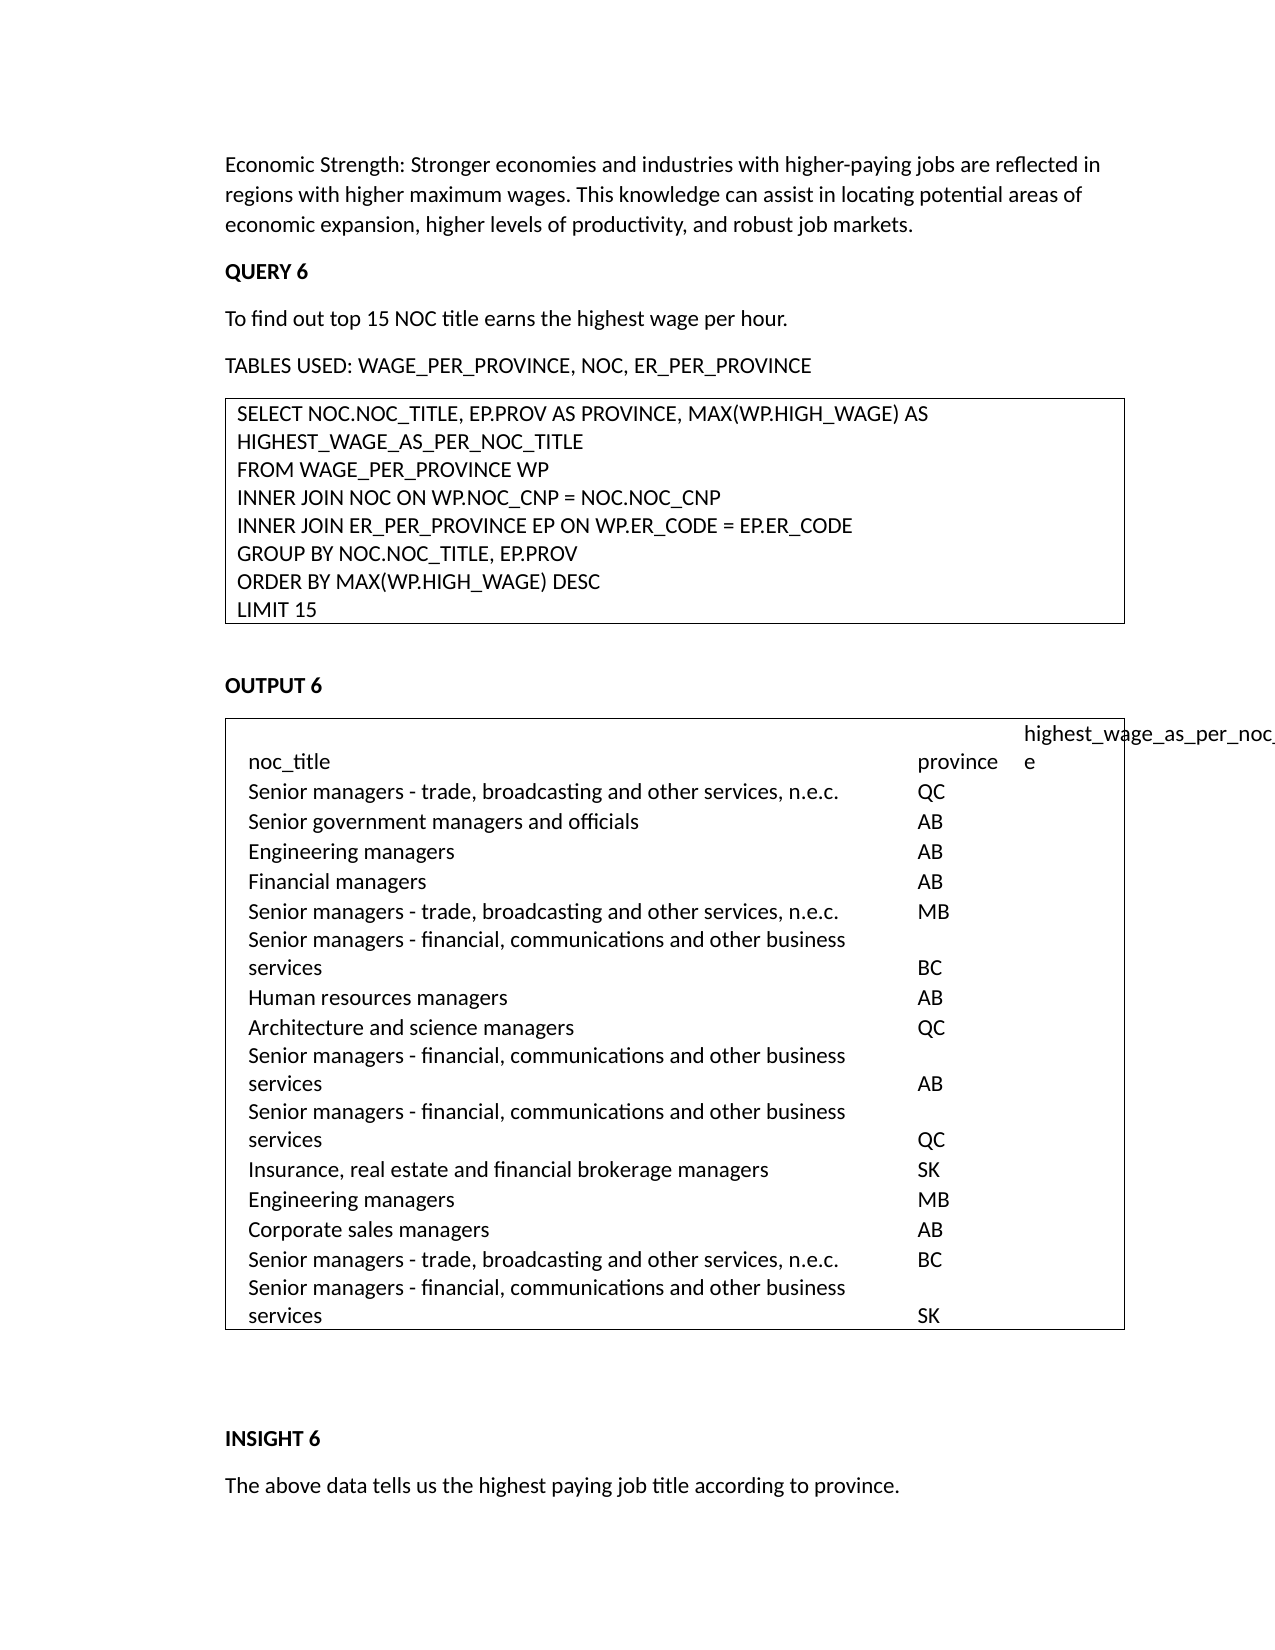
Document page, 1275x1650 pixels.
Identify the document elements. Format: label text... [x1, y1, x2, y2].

text TABLES USED: WAGE_PER_PROVINCE, NOC, ER_PER_PROVINCE [225, 351, 1125, 379]
text The above data tells us the highest paying job title according to province. [225, 1471, 1125, 1499]
text INSIGHT 6 [225, 1424, 1125, 1452]
table_header SELECT NOC.NOC_TITLE, EP.PROV AS PROVINCE, MAX(WP.HIGH_WAGE) AS HIGHEST_WAGE_AS_PER_NOC_TITLE FROM WAGE_PER_PROVINCE WP INNER JOIN NOC ON WP.NOC_CNP = NOC.NOC_CNP INNER JOIN ER_PER_PROVINCE EP ON WP.ER_CODE = EP.ER_CODE GROUP BY NOC.NOC_TITLE, EP.PROV ORDER BY MAX(WP.HIGH_WAGE) DESC LIMIT 15 [226, 399, 1124, 623]
text To find out top 15 NOC title earns the highest wage per hour. [225, 304, 1125, 332]
text Economic Strength: Stronger economies and industries with higher-paying jobs are reflected in regions with higher maximum wages. This knowledge can assist in locating potential areas of economic expansion, higher levels of productivity, and robust job markets. [225, 150, 1125, 238]
table_header [226, 719, 1124, 1329]
text OUTPUT 6 [225, 671, 1125, 699]
text QUERY 6 [225, 257, 1125, 285]
